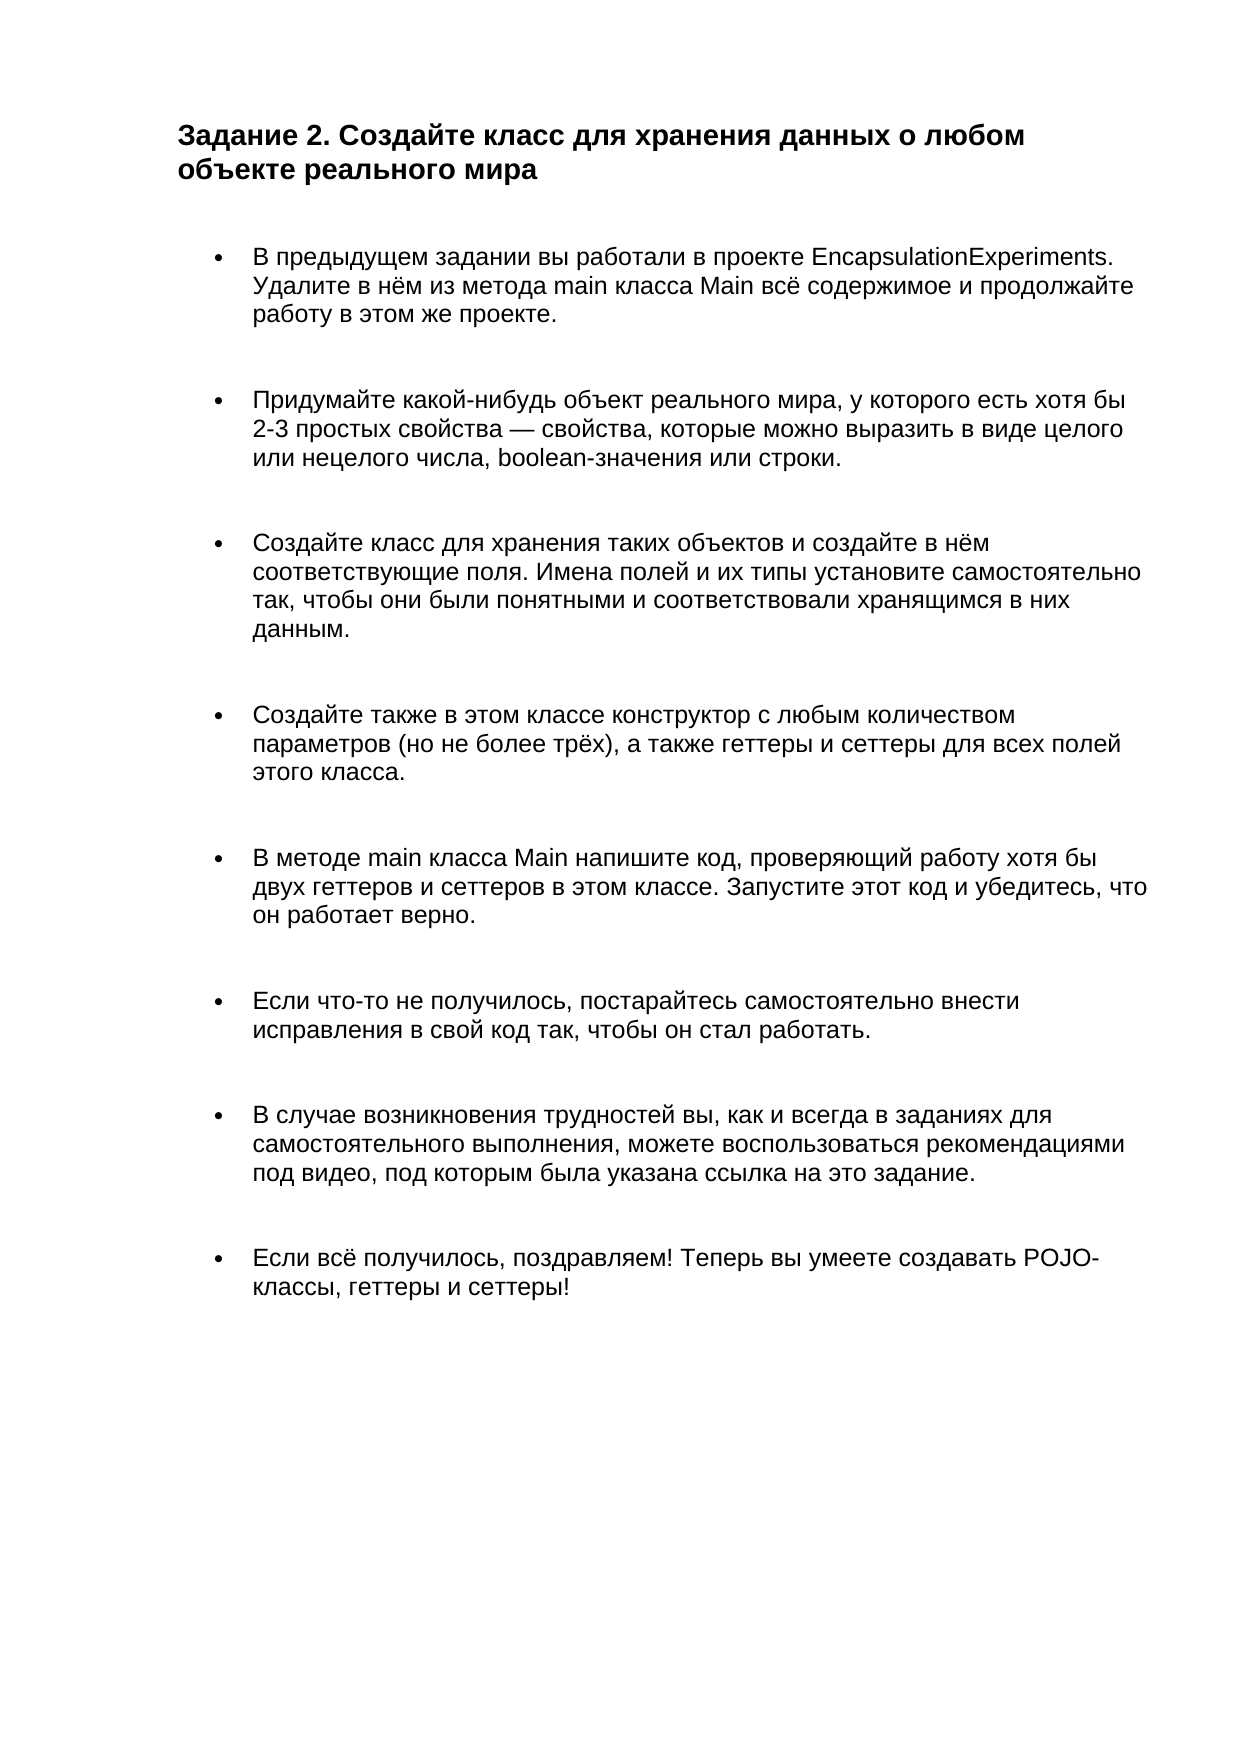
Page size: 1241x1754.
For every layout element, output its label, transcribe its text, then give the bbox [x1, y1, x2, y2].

list Если всё получилось, поздравляем! Теперь вы умеете создавать POJO-классы, геттеры и сеттеры! [215, 1243, 1152, 1301]
list В предыдущем задании вы работали в проекте EncapsulationExperiments. Удалите в нём из метода main класса Main всё содержимое и продолжайте работу в этом же проекте. [215, 242, 1152, 328]
list В случае возникновения трудностей вы, как и всегда в заданиях для самостоятельного выполнения, можете воспользоваться рекомендациями под видео, под которым была указана ссылка на это задание. [215, 1100, 1152, 1186]
list Создайте класс для хранения таких объектов и создайте в нём соответствующие поля. Имена полей и их типы установите самостоятельно так, чтобы они были понятными и соответствовали хранящимся в них данным. [215, 528, 1152, 643]
list Придумайте какой-нибудь объект реального мира, у которого есть хотя бы 2-3 простых свойства — свойства, которые можно выразить в виде целого или нецелого числа, boolean-значения или строки. [215, 385, 1152, 471]
list Если что-то не получилось, постарайтесь самостоятельно внести исправления в свой код так, чтобы он стал работать. [215, 986, 1152, 1043]
list В методе main класса Main напишите код, проверяющий работу хотя бы двух геттеров и сеттеров в этом классе. Запустите этот код и убедитесь, что он работает верно. [215, 843, 1152, 929]
list Создайте также в этом классе конструктор с любым количеством параметров (но не более трёх), а также геттеры и сеттеры для всех полей этого класса. [215, 700, 1152, 786]
text Задание 2. Создайте класс для хранения данных о любом объекте реального мира [177, 118, 1152, 185]
